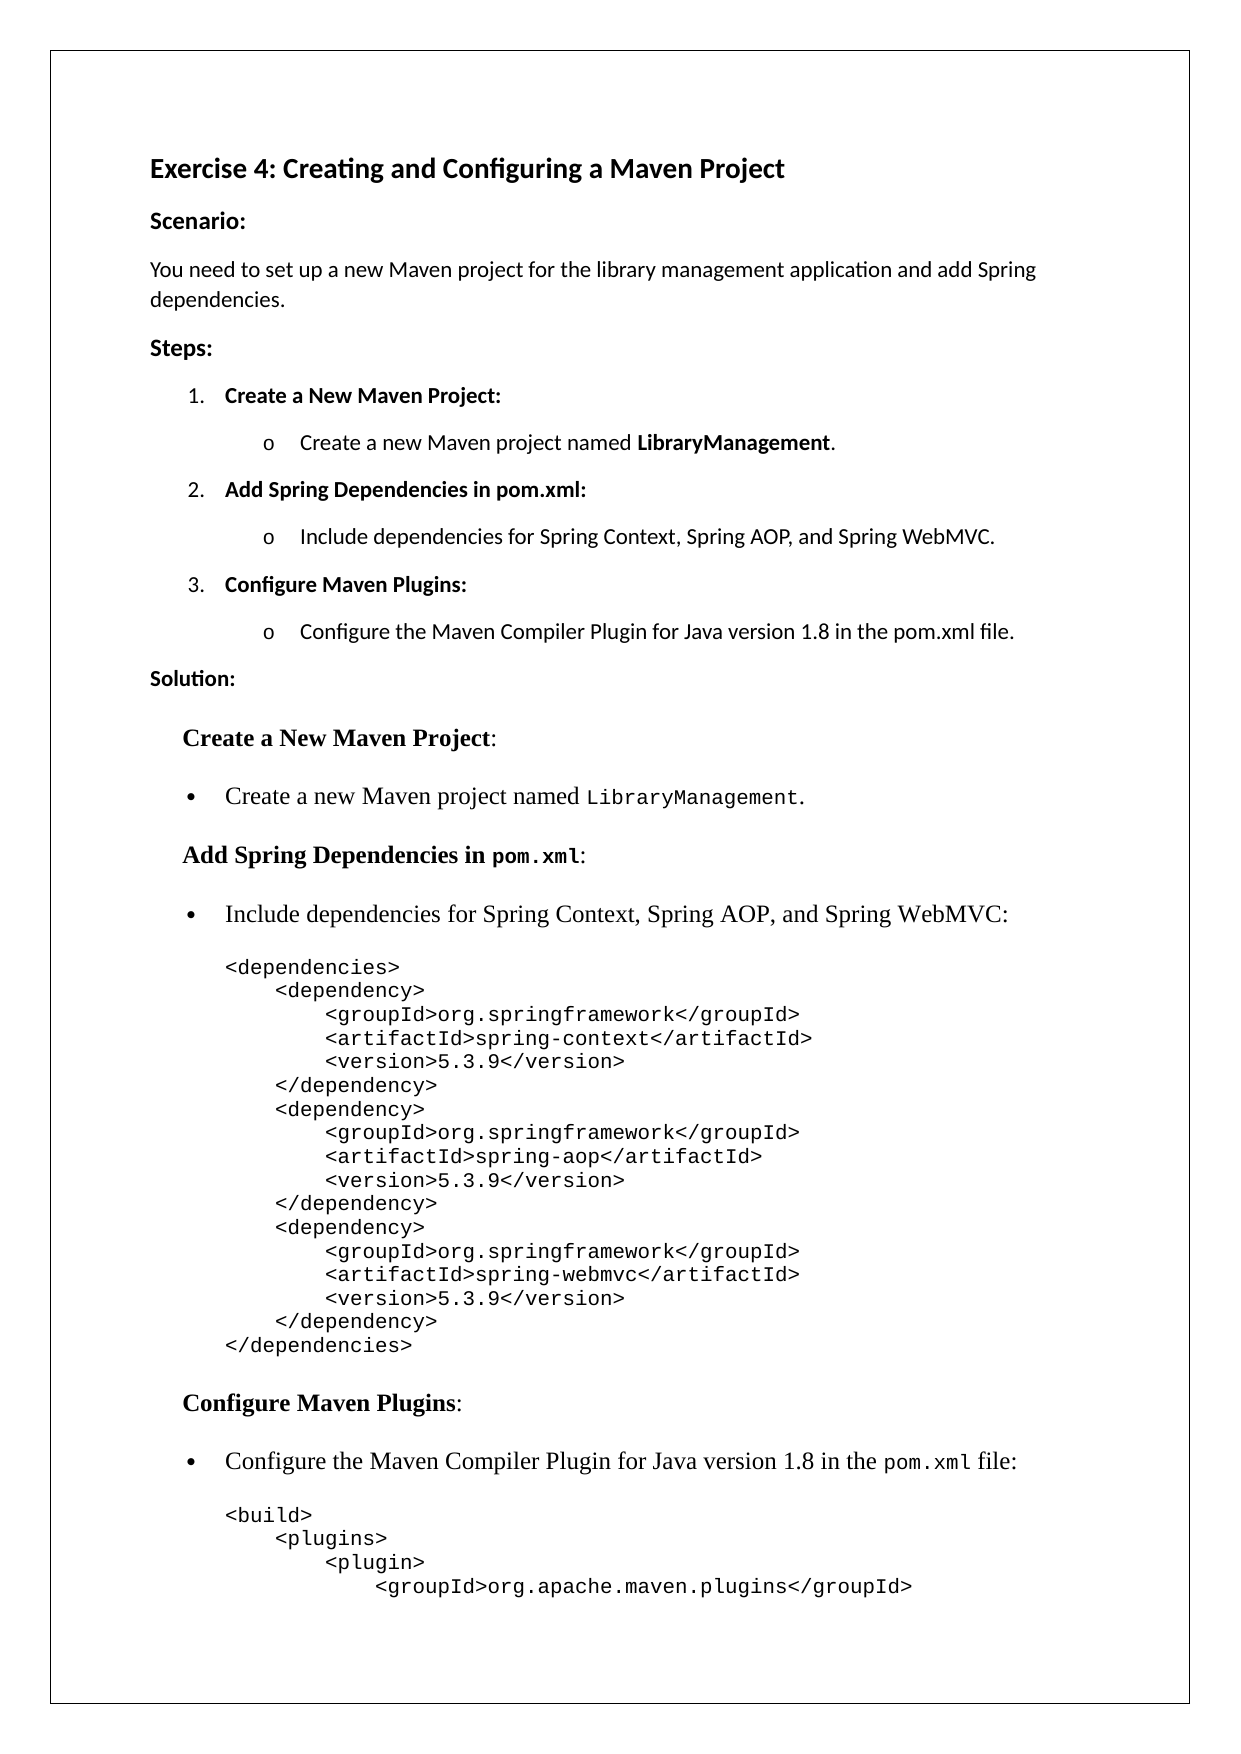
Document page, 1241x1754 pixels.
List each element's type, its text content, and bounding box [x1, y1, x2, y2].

list Create a new Maven project named LibraryManagement. [262, 428, 1090, 457]
text <groupId>org.springframework</groupId> [225, 1004, 1090, 1028]
text You need to set up a new Maven project for the library management application and add Spring dependencies. [150, 255, 1090, 313]
text <dependency> [225, 981, 1090, 1004]
text </dependency> [225, 1075, 1090, 1099]
text Exercise 4: Creating and Configuring a Maven Project [150, 150, 1090, 186]
list Add Spring Dependencies in pom.xml: [187, 476, 1090, 504]
text <dependency> [225, 1217, 1090, 1241]
text  Configure Maven Plugins: [150, 1388, 1090, 1417]
text <version>5.3.9</version> [225, 1288, 1090, 1312]
text Scenario: [150, 205, 1090, 236]
text </dependency> [225, 1312, 1090, 1335]
text <dependencies> [225, 957, 1090, 981]
text Solution: [150, 664, 1090, 692]
list Create a New Maven Project: [187, 381, 1090, 409]
text Steps: [150, 332, 1090, 362]
text  Add Spring Dependencies in pom.xml: [150, 840, 1090, 870]
text <version>5.3.9</version> [225, 1170, 1090, 1193]
text </dependencies> [225, 1335, 1090, 1359]
text <build> [225, 1505, 1090, 1528]
text <artifactId>spring-webmvc</artifactId> [225, 1264, 1090, 1288]
text <artifactId>spring-aop</artifactId> [225, 1146, 1090, 1170]
list Include dependencies for Spring Context, Spring AOP, and Spring WebMVC. [262, 522, 1090, 551]
list Create a new Maven project named LibraryManagement. [187, 781, 1090, 811]
text <artifactId>spring-context</artifactId> [225, 1028, 1090, 1051]
text <groupId>org.apache.maven.plugins</groupId> [225, 1576, 1090, 1599]
text <version>5.3.9</version> [225, 1051, 1090, 1075]
list Configure the Maven Compiler Plugin for Java version 1.8 in the pom.xml file: [187, 1446, 1090, 1476]
text  Create a New Maven Project: [150, 723, 1090, 752]
text <groupId>org.springframework</groupId> [225, 1241, 1090, 1264]
text <plugins> [225, 1528, 1090, 1552]
text <plugin> [225, 1552, 1090, 1576]
text <dependency> [225, 1099, 1090, 1122]
list Configure the Maven Compiler Plugin for Java version 1.8 in the pom.xml file. [262, 617, 1090, 645]
list Include dependencies for Spring Context, Spring AOP, and Spring WebMVC: [187, 899, 1090, 928]
list Configure Maven Plugins: [187, 570, 1090, 598]
text </dependency> [225, 1193, 1090, 1217]
text <groupId>org.springframework</groupId> [225, 1122, 1090, 1146]
